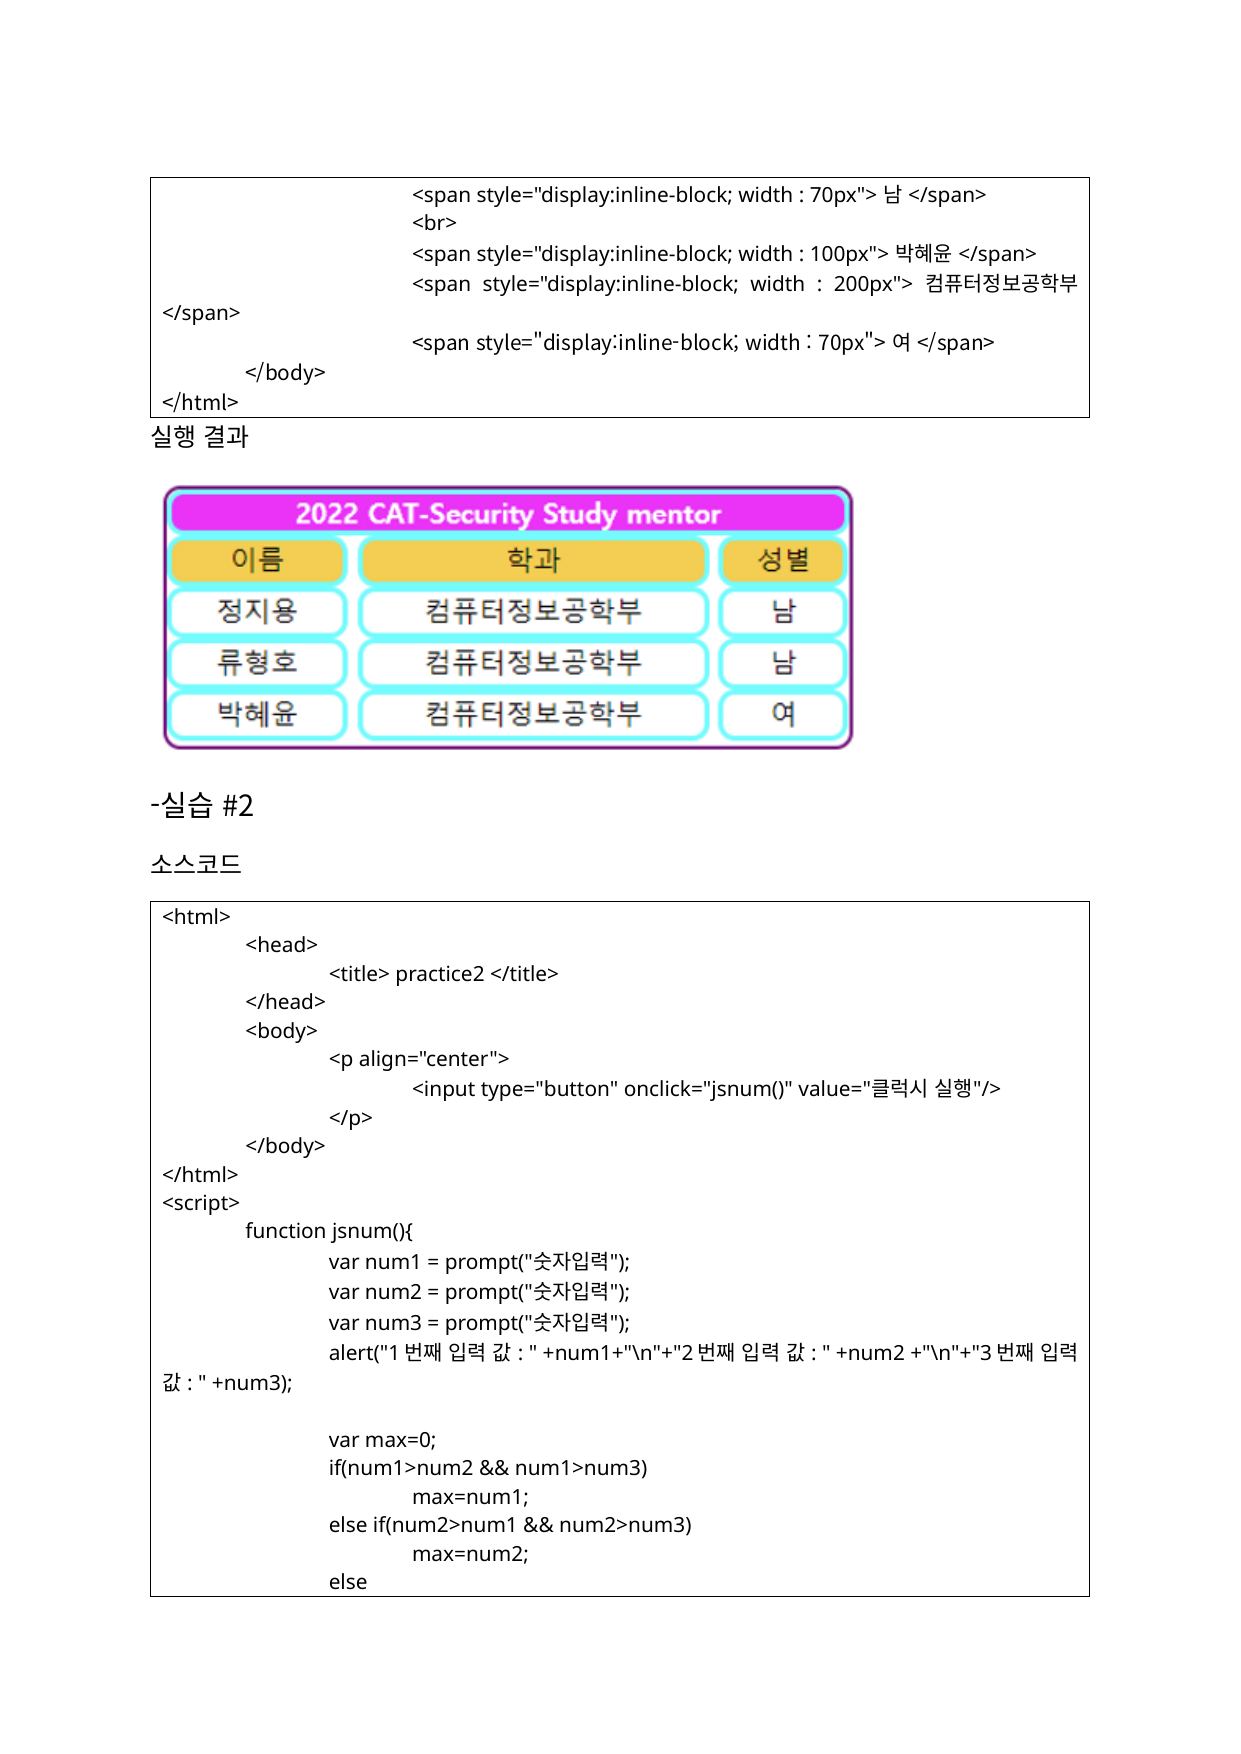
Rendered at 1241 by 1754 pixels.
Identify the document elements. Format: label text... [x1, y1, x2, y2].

text 실행 결과 [150, 418, 1090, 454]
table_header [151, 902, 1089, 1596]
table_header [151, 178, 1089, 417]
text -실습 #2 [150, 783, 1090, 825]
text 소스코드 [150, 845, 1090, 881]
picture [150, 473, 871, 764]
